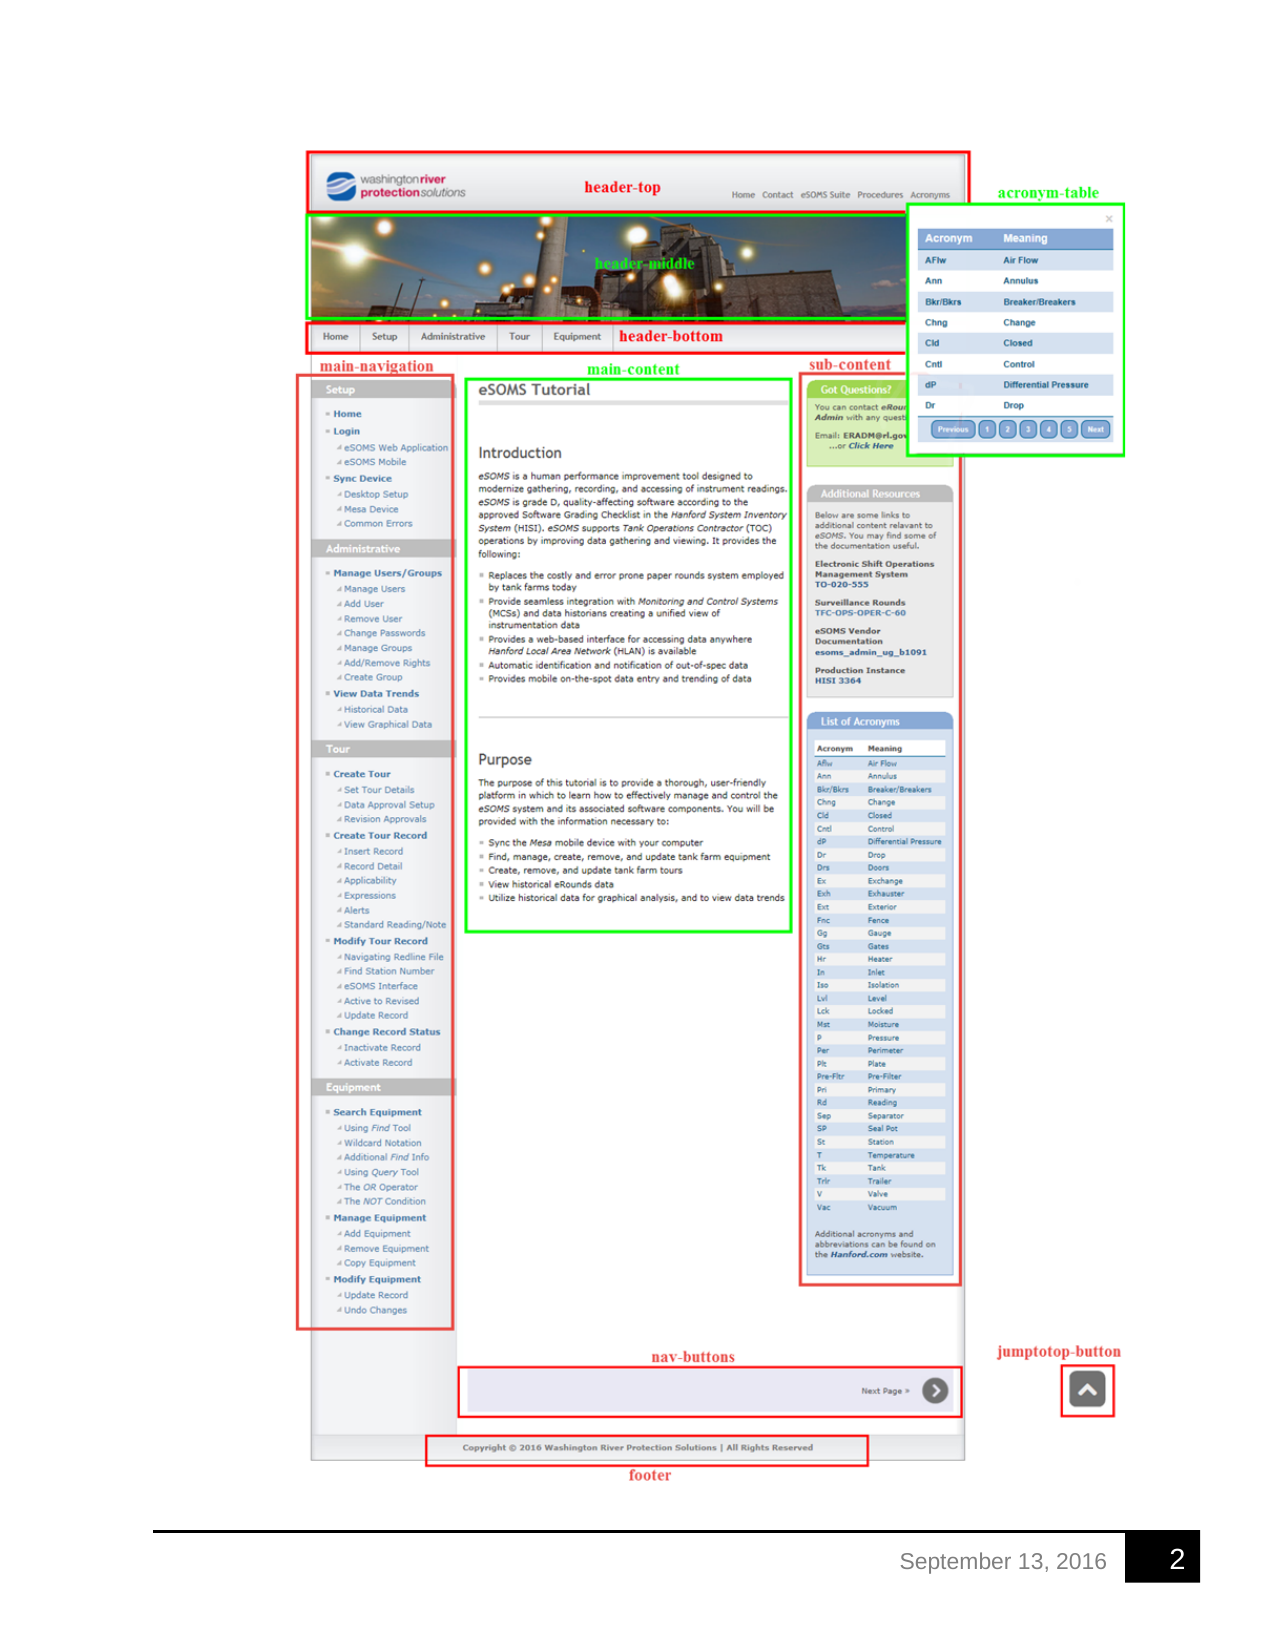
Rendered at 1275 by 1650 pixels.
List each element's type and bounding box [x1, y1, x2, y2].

picture [150, 150, 1125, 1501]
